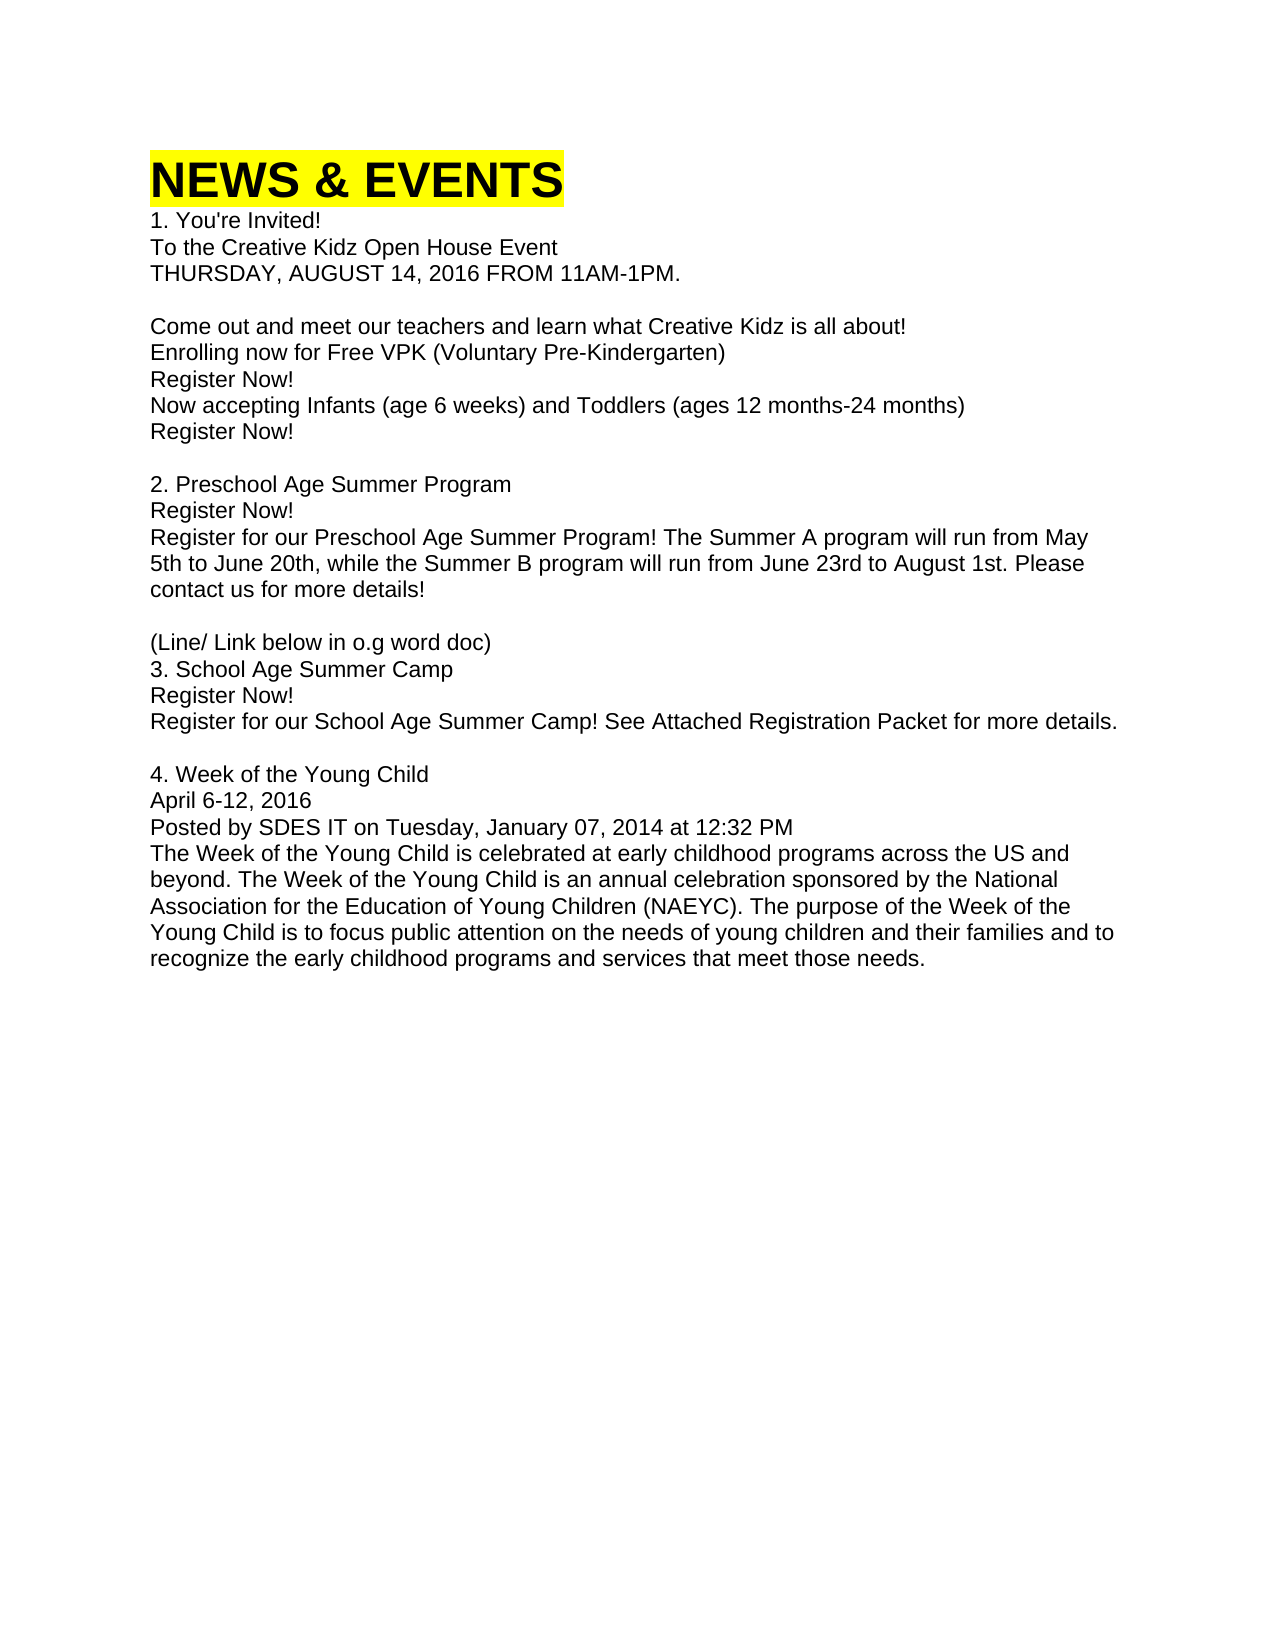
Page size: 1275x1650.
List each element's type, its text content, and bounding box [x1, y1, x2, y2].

text NEWS & EVENTS 1. You're Invited! To the Creative Kidz Open House Event THURSDAY, AUGUST 14, 2016 FROM 11AM-1PM. Come out and meet our teachers and learn what Creative Kidz is all about! Enrolling now for Free VPK (Voluntary Pre-Kindergarten) Register Now! Now accepting Infants (age 6 weeks) and Toddlers (ages 12 months-24 months) Register Now! 2. Preschool Age Summer Program Register Now! Register for our Preschool Age Summer Program! The Summer A program will run from May 5th to June 20th, while the Summer B program will run from June 23rd to August 1st. Please contact us for more details! (Line/ Link below in o.g word doc) 3. School Age Summer Camp Register Now! Register for our School Age Summer Camp! See Attached Registration Packet for more details. 4. Week of the Young Child April 6-12, 2016 Posted by SDES IT on Tuesday, January 07, 2014 at 12:32 PM The Week of the Young Child is celebrated at early childhood programs across the US and beyond. The Week of the Young Child is an annual celebration sponsored by the National Association for the Education of Young Children (NAEYC). The purpose of the Week of the Young Child is to focus public attention on the needs of young children and their families and to recognize the early childhood programs and services that meet those needs. [150, 150, 1125, 972]
